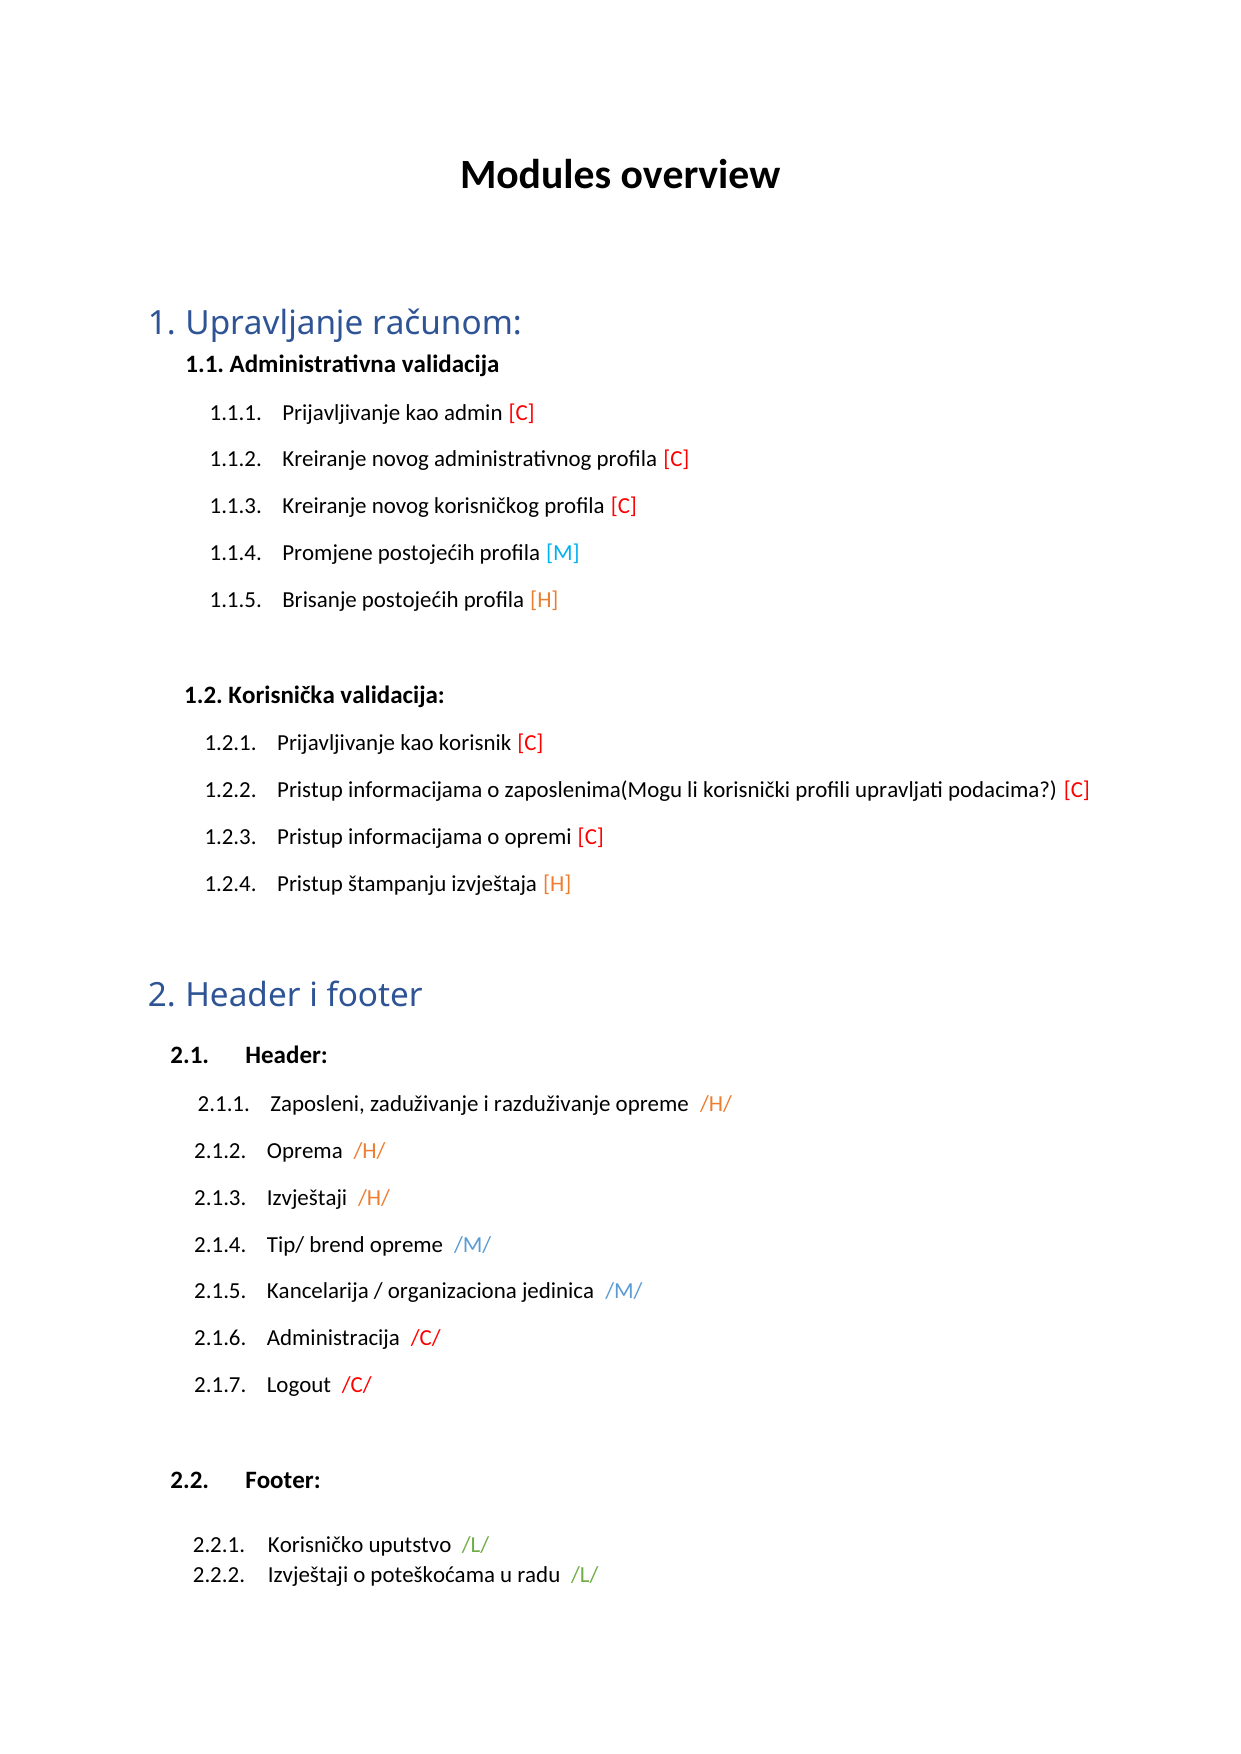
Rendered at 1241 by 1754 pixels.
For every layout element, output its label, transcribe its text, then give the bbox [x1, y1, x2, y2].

text 2.1.5. Kancelarija / organizaciona jedinica /M/ [148, 1277, 1093, 1304]
list Korisničko uputstvo /L/ [193, 1530, 1093, 1558]
text 2.1.1. Zaposleni, zaduživanje i razduživanje opreme /H/ [148, 1089, 1093, 1117]
text 1.2.2. Pristup informacijama o zaposlenima(Mogu li korisnički profili upravljati podacima?) [C] [148, 775, 1093, 803]
text 1.1.3. Kreiranje novog korisničkog profila [C] [148, 491, 1093, 519]
text 2.1.2. Oprema /H/ [148, 1136, 1093, 1164]
text Modules overview [148, 148, 1093, 198]
text 2.1.7. Logout /C/ [148, 1370, 1093, 1398]
text 1.1.4. Promjene postojećih profila [M] [148, 538, 1093, 566]
text 1.1.2. Kreiranje novog administrativnog profila [C] [148, 444, 1093, 472]
text 1.2. Korisnička validacija: [148, 679, 1093, 709]
text 1.2.3. Pristup informacijama o opremi [C] [148, 822, 1093, 850]
text 1.2.1. Prijavljivanje kao korisnik [C] [148, 728, 1093, 756]
text 2.1.6. Administracija /C/ [148, 1323, 1093, 1351]
text 1.1.1. Prijavljivanje kao admin [C] [148, 398, 1093, 426]
text 2.1.3. Izvještaji /H/ [148, 1183, 1093, 1211]
list Footer: [170, 1464, 1093, 1494]
subtitle Upravljanje računom: [148, 299, 1093, 344]
text 1.2.4. Pristup štampanju izvještaja [H] [148, 869, 1093, 897]
text 2.1.4. Tip/ brend opreme /M/ [148, 1230, 1093, 1258]
list Header: [170, 1039, 1093, 1070]
text 1.1.5. Brisanje postojećih profila [H] [148, 585, 1093, 613]
list Izvještaji o poteškoćama u radu /L/ [193, 1560, 1093, 1588]
text 1.1. Administrativna validacija [185, 348, 1093, 378]
subtitle Header i footer [148, 971, 1093, 1017]
